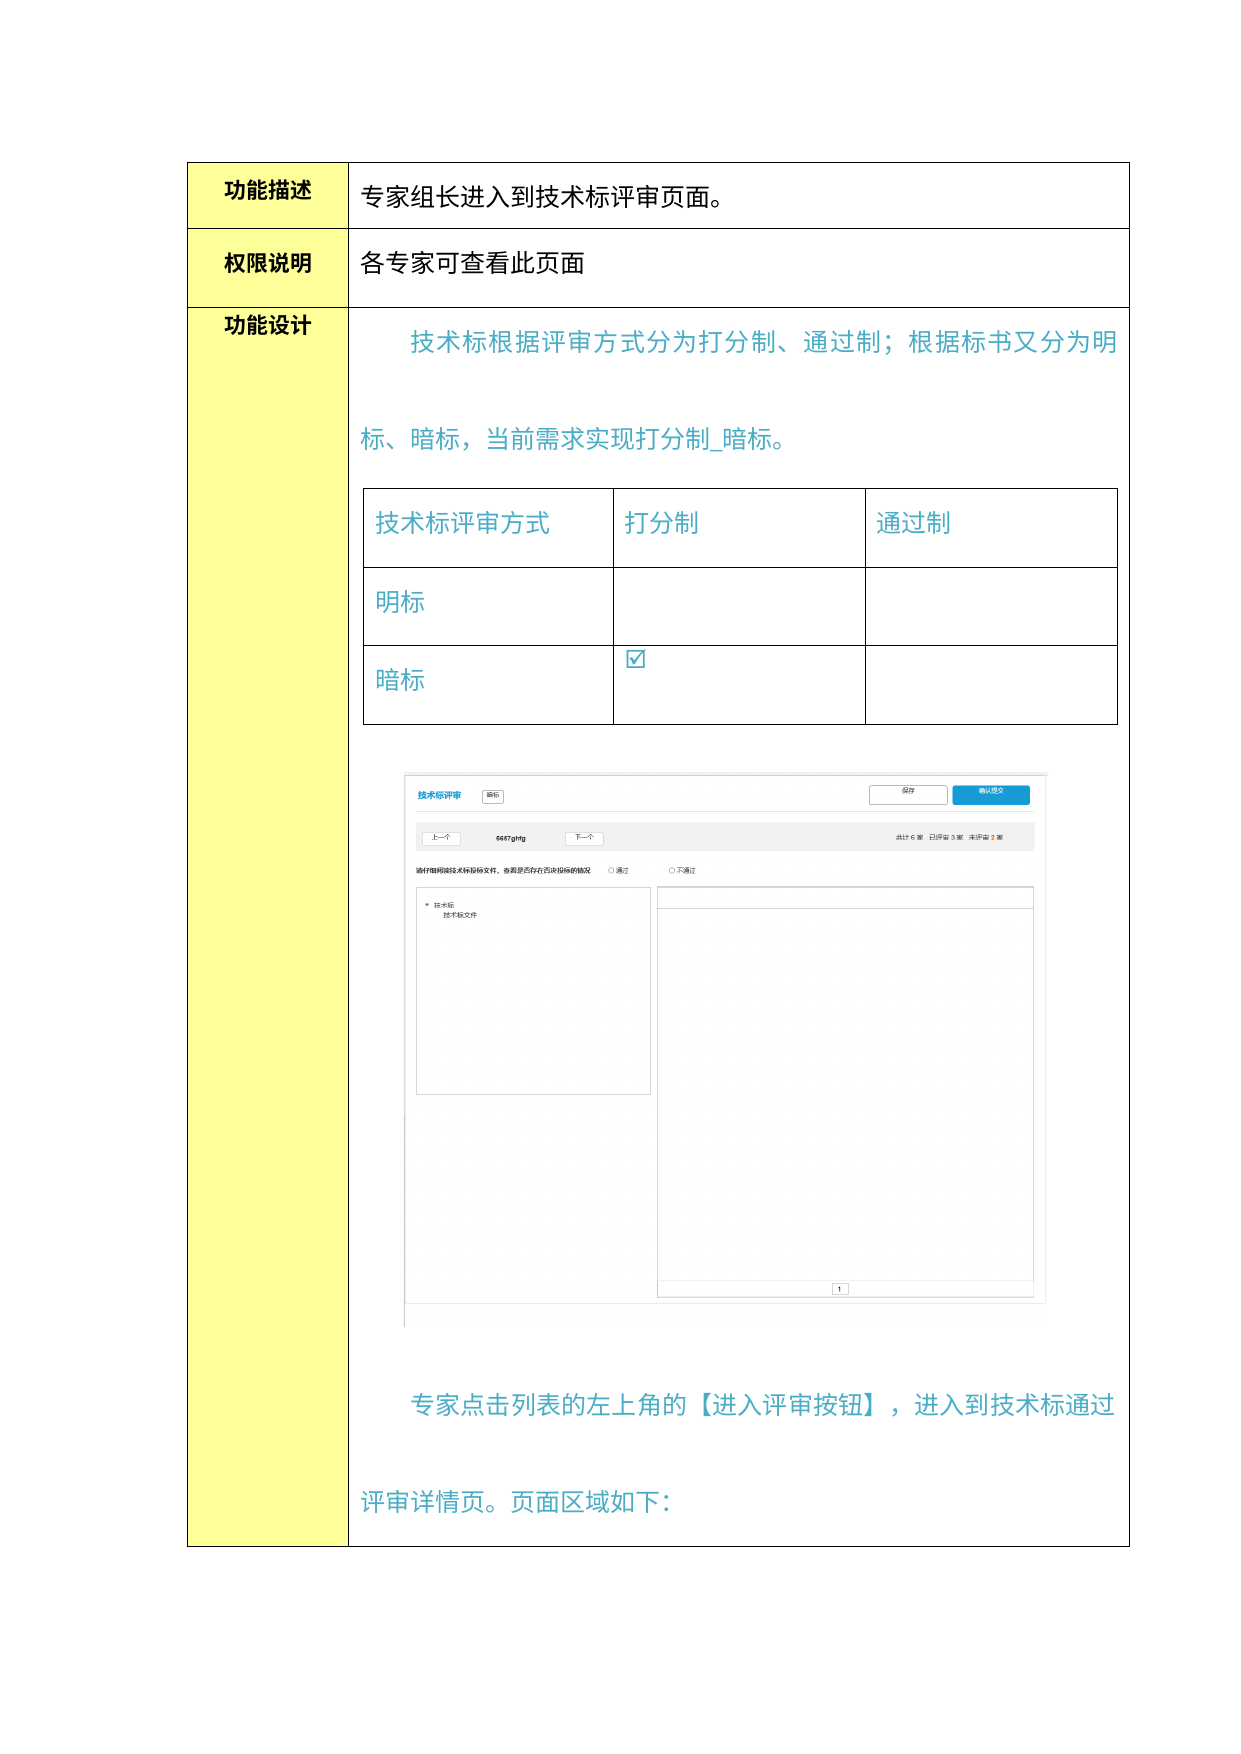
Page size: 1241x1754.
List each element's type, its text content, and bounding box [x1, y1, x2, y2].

table_header 功能描述 [188, 163, 348, 228]
table_cell 权限说明 [188, 229, 348, 307]
table_cell 功能设计 [188, 308, 348, 1546]
picture [403, 772, 1049, 1327]
table_header 专家组长进入到技术标评审页面。 [349, 163, 1129, 228]
table_cell 各专家可查看此页面 [349, 229, 1129, 307]
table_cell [349, 308, 1129, 1546]
